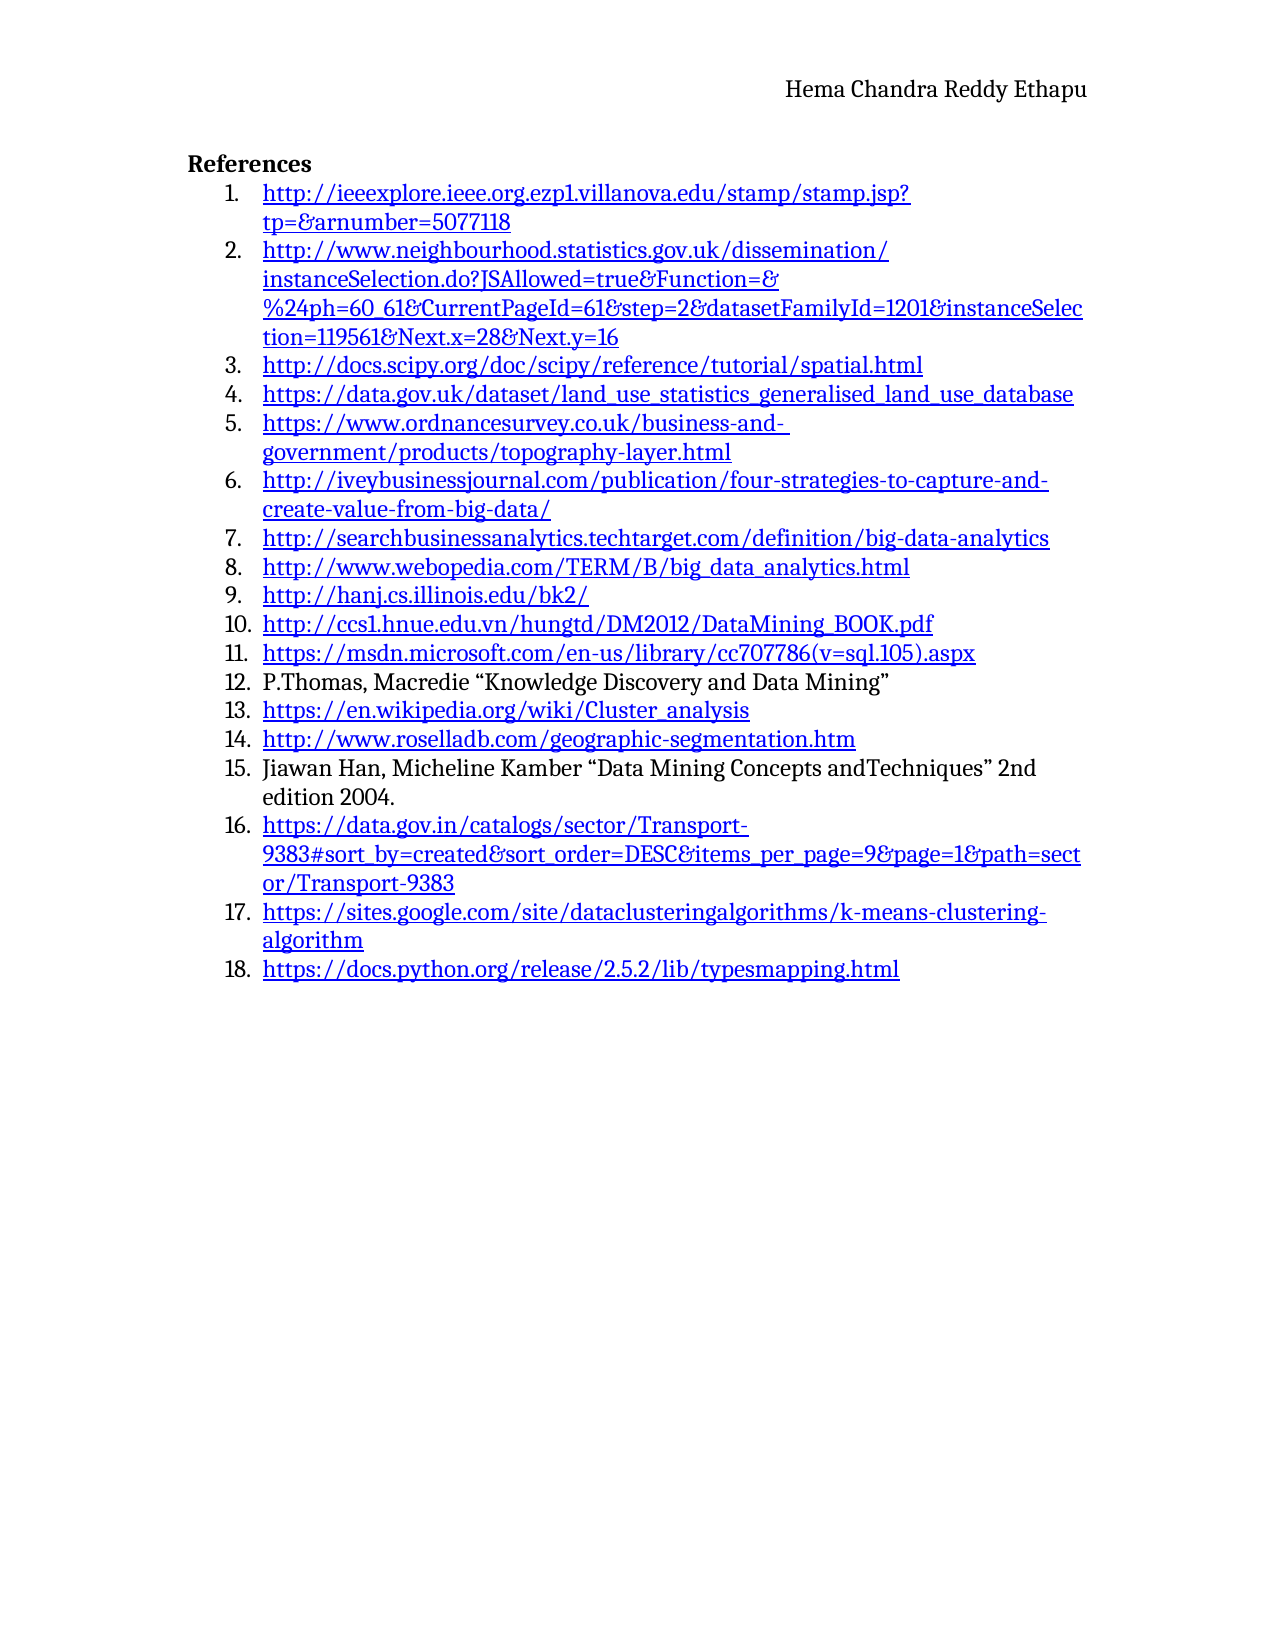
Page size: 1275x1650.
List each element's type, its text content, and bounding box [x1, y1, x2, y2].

list http://iveybusinessjournal.com/publication/four-strategies-to-capture-and-create-value-from-big-data/ [225, 466, 1087, 524]
list http://www.neighbourhood.statistics.gov.uk/dissemination/instanceSelection.do?JSAllowed=true&Function=&%24ph=60_61&CurrentPageId=61&step=2&datasetFamilyId=1201&instanceSelection=119561&Next.x=28&Next.y=16 [225, 236, 1087, 351]
text References [187, 150, 1087, 179]
list http://docs.scipy.org/doc/scipy/reference/tutorial/spatial.html [225, 351, 1087, 380]
list Jiawan Han, Micheline Kamber “Data Mining Concepts andTechniques” 2nd edition 2004. [225, 754, 1087, 811]
list http://www.webopedia.com/TERM/B/big_data_analytics.html [225, 552, 1087, 581]
list http://hanj.cs.illinois.edu/bk2/ [225, 581, 1087, 610]
list https://sites.google.com/site/dataclusteringalgorithms/k-means-clustering-algorithm [225, 897, 1087, 955]
list http://www.roselladb.com/geographic-segmentation.htm [225, 725, 1087, 754]
list https://docs.python.org/release/2.5.2/lib/typesmapping.html [225, 955, 1087, 984]
list https://data.gov.in/catalogs/sector/Transport-9383#sort_by=created&sort_order=DESC&items_per_page=9&page=1&path=sector/Transport-9383 [225, 811, 1087, 897]
list http://ccs1.hnue.edu.vn/hungtd/DM2012/DataMining_BOOK.pdf [225, 610, 1087, 639]
list https://www.ordnancesurvey.co.uk/business-and- government/products/topography-layer.html [225, 409, 1087, 466]
list http://ieeexplore.ieee.org.ezp1.villanova.edu/stamp/stamp.jsp?tp=&arnumber=5077118 [225, 179, 1087, 236]
list https://en.wikipedia.org/wiki/Cluster_analysis [225, 696, 1087, 725]
list http://searchbusinessanalytics.techtarget.com/definition/big-data-analytics [225, 524, 1087, 552]
list https://data.gov.uk/dataset/land_use_statistics_generalised_land_use_database [225, 380, 1087, 409]
list P.Thomas, Macredie “Knowledge Discovery and Data Mining” [225, 667, 1087, 696]
list https://msdn.microsoft.com/en-us/library/cc707786(v=sql.105).aspx [225, 639, 1087, 667]
